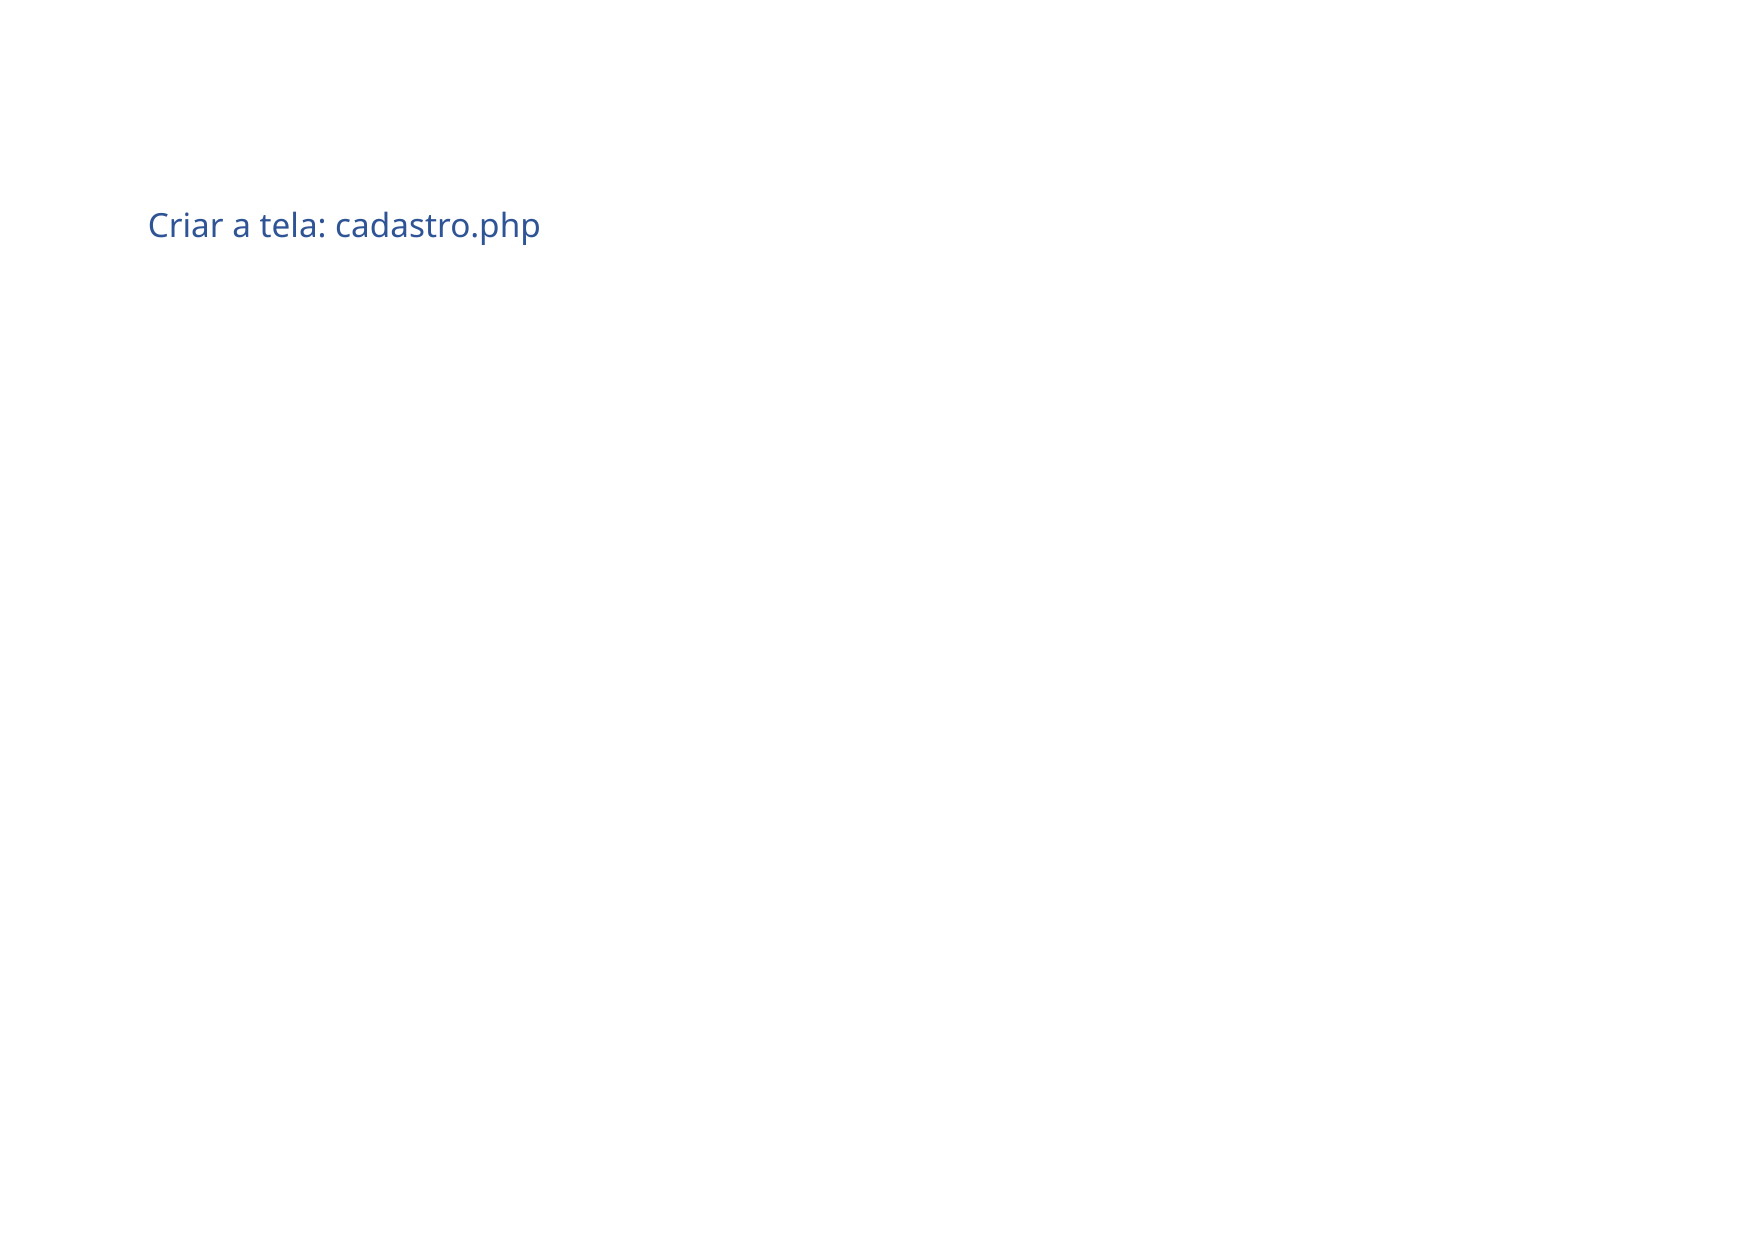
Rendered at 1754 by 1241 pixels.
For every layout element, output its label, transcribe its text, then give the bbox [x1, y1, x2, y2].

subtitle Criar a tela: cadastro.php [148, 202, 1606, 248]
